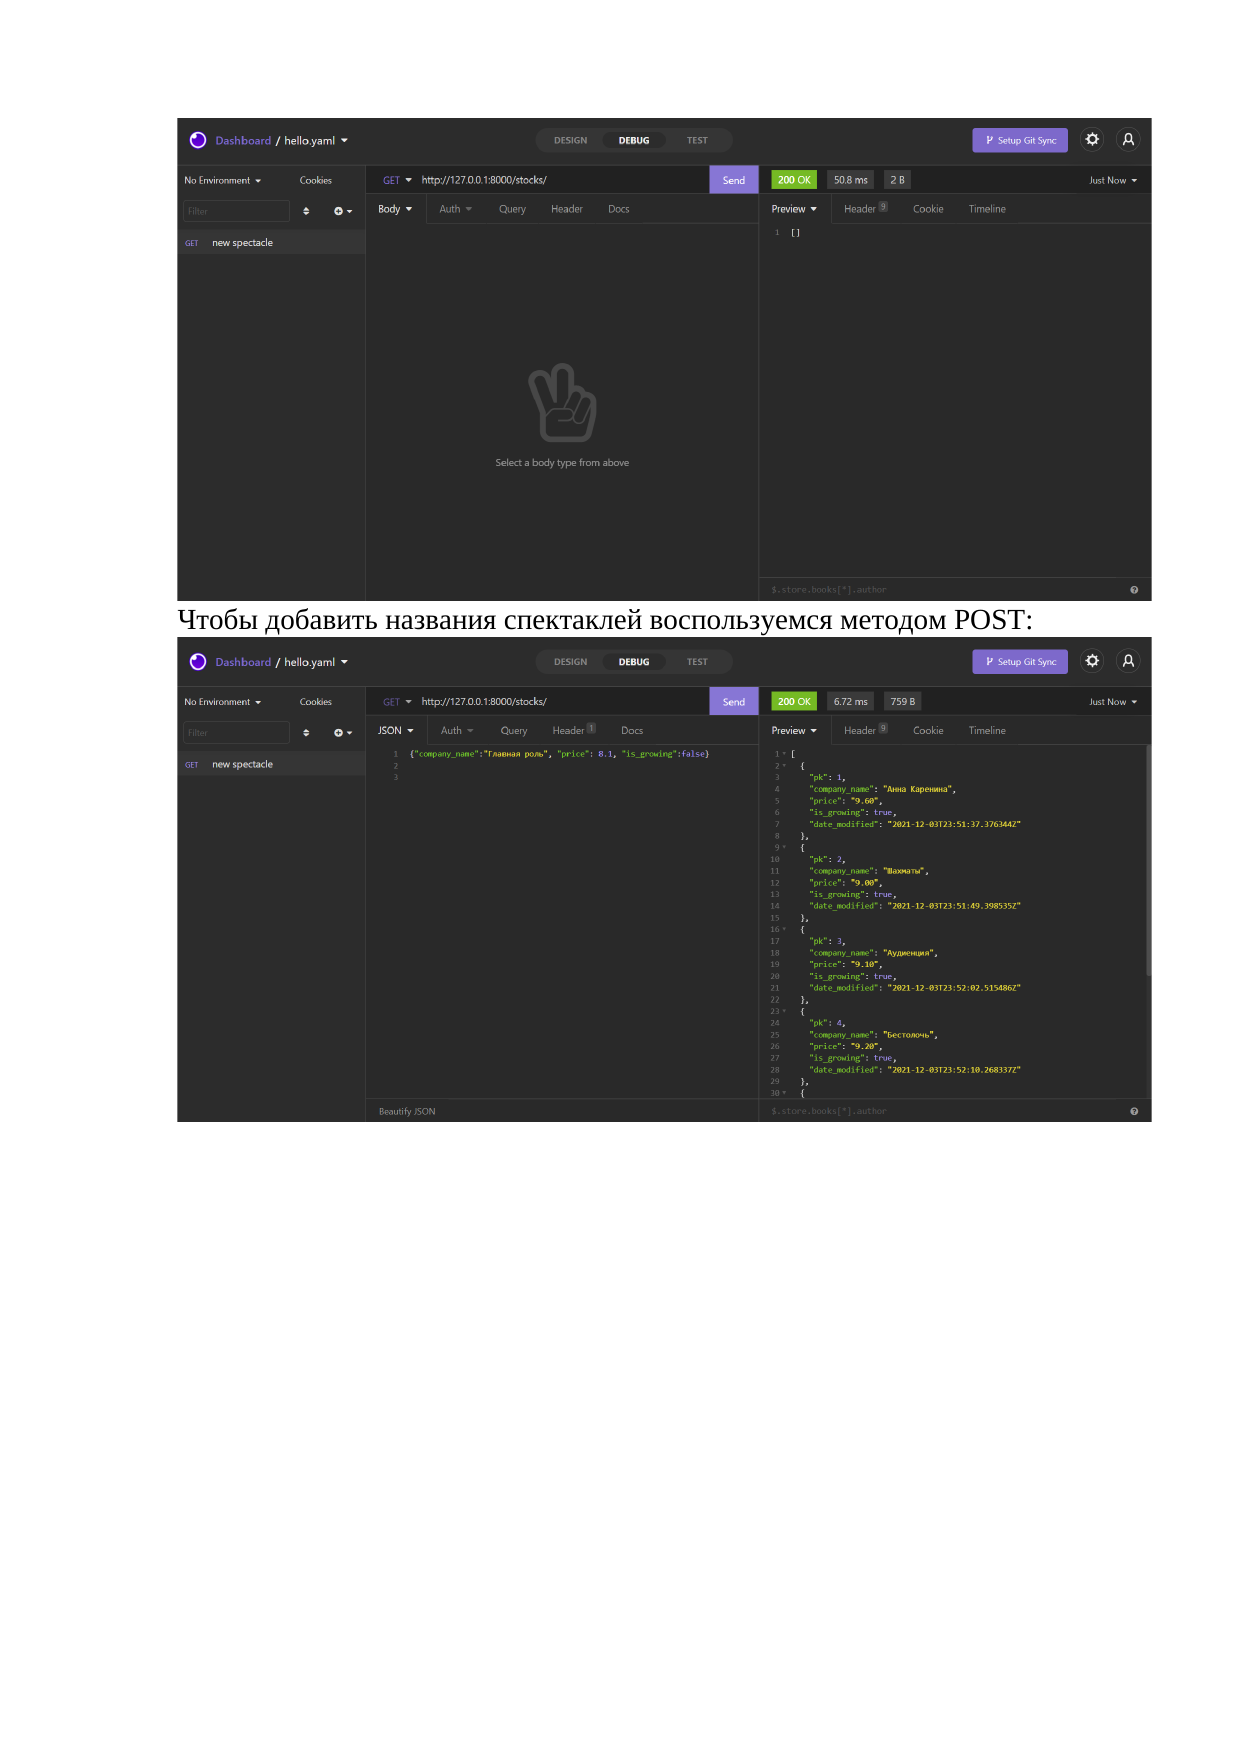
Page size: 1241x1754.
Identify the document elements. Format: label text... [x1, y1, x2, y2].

picture [177, 637, 1152, 1122]
text Чтобы добавить названия спектаклей воспользуемся методом POST: [177, 602, 1152, 635]
picture [177, 118, 1152, 601]
